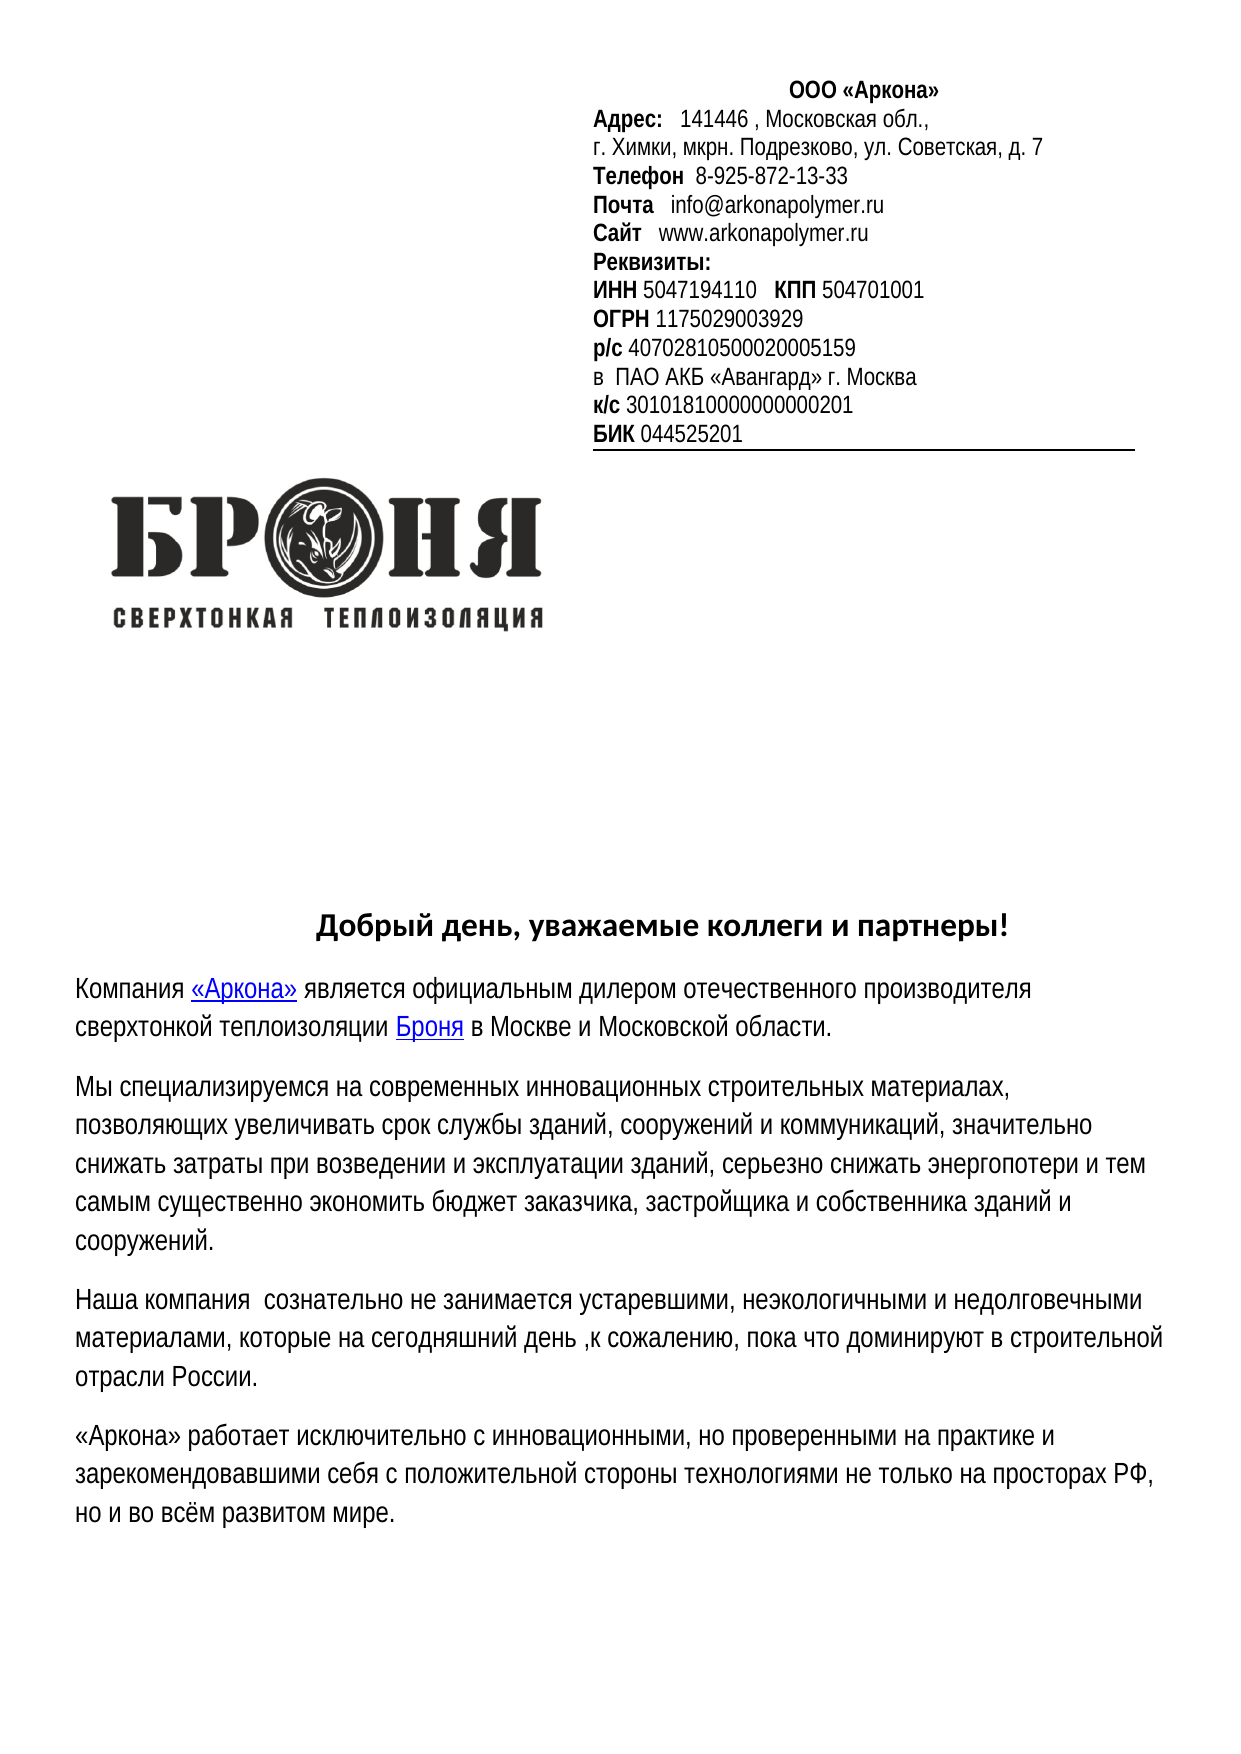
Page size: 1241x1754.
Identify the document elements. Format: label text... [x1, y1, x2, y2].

text Компания «Аркона» является официальным дилером отечественного производителя сверхтонкой теплоизоляции Броня в Москве и Московской области. [75, 971, 1165, 1043]
picture [75, 451, 578, 659]
text «Аркона» работает исключительно с инновационными, но проверенными на практике и зарекомендовавшими себя с положительной стороны технологиями не только на просторах РФ, но и во всём развитом мире. [75, 1418, 1165, 1528]
text Наша компания сознательно не занимается устаревшими, неэкологичными и недолговечными материалами, которые на сегодняшний день ,к сожалению, пока что доминируют в строительной отрасли России. [75, 1282, 1165, 1392]
text Мы специализируемся на современных инновационных строительных материалах, позволяющих увеличивать срок службы зданий, сооружений и коммуникаций, значительно снижать затраты при возведении и эксплуатации зданий, серьезно снижать энергопотери и тем самым существенно экономить бюджет заказчика, застройщика и собственника зданий и сооружений. [75, 1069, 1165, 1256]
table_header ООО «Аркона» Адрес: 141446 , Московская обл., г. Химки, мкрн. Подрезково, ул. Советская, д. 7 Телефон 8-925-872-13-33 Почта info@arkonapolymer.ru Сайт www.arkonapolymer.ru Реквизиты: ИНН 5047194110 КПП 504701001 ОГРН 1175029003929 р/с 40702810500020005159 в ПАО АКБ «Авангард» г. Москва к/с 30101810000000000201 БИК 044525201 [582, 75, 1146, 451]
text Добрый день, уважаемые коллеги и партнеры! [75, 903, 1165, 944]
